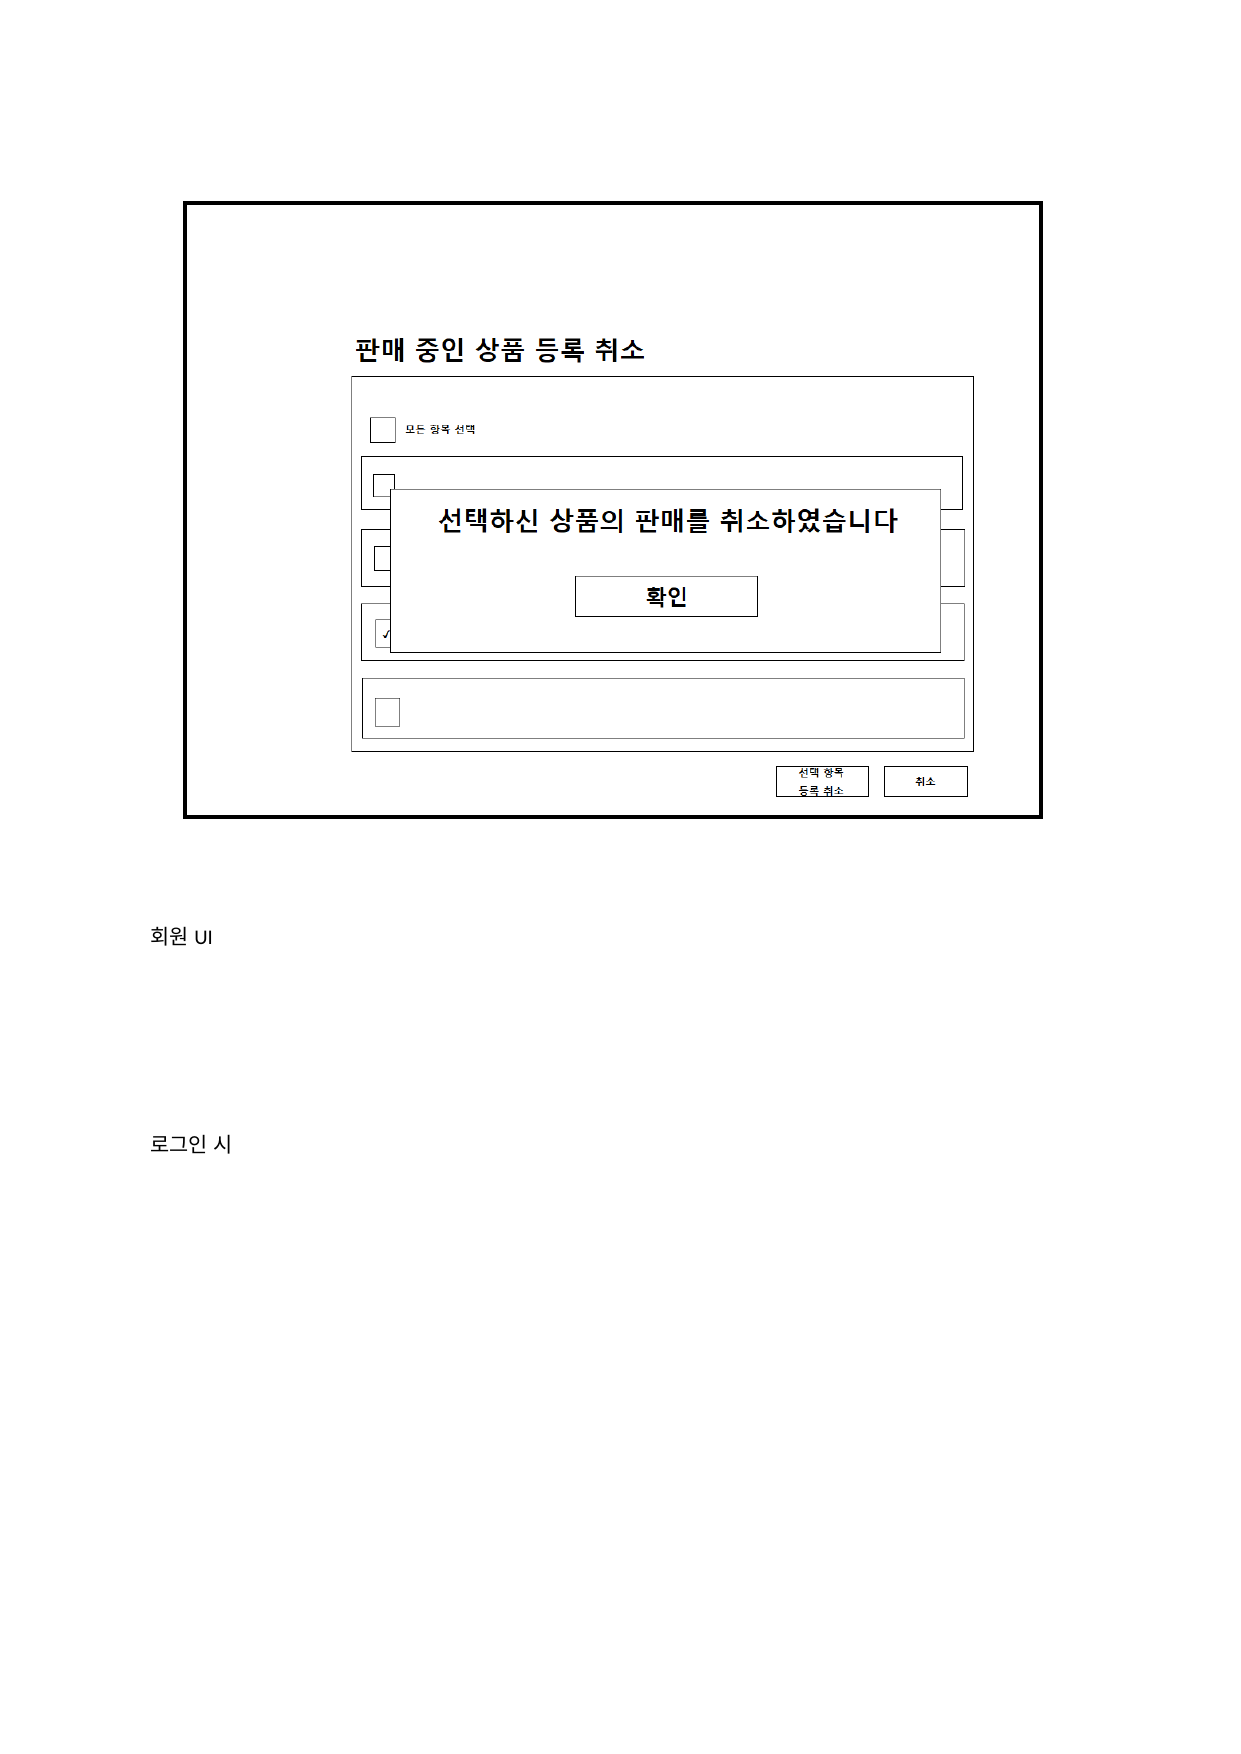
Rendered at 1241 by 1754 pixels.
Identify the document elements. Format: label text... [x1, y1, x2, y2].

text 회원 UI [150, 920, 1090, 950]
text 로그인 시 [150, 1128, 1090, 1158]
picture [150, 150, 1091, 920]
